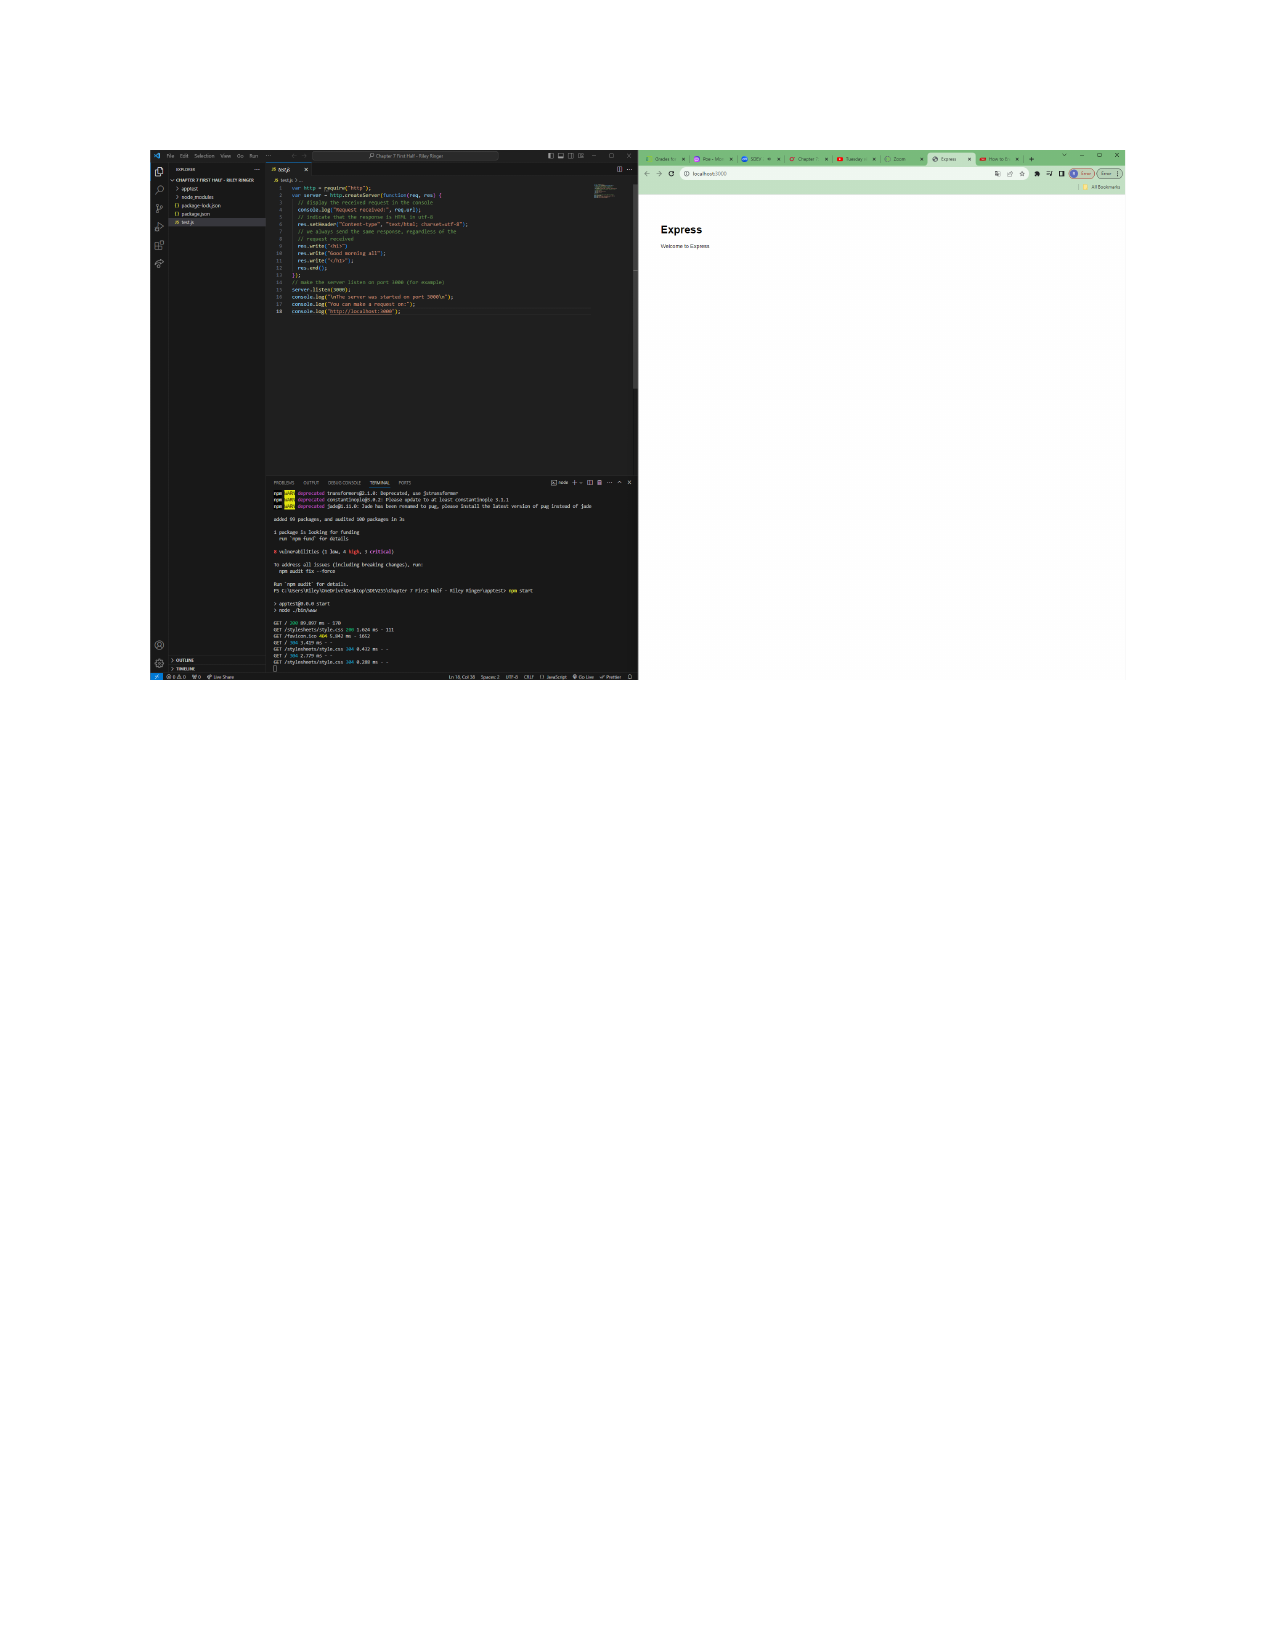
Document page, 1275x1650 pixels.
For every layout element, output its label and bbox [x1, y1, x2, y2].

picture [150, 150, 1125, 680]
